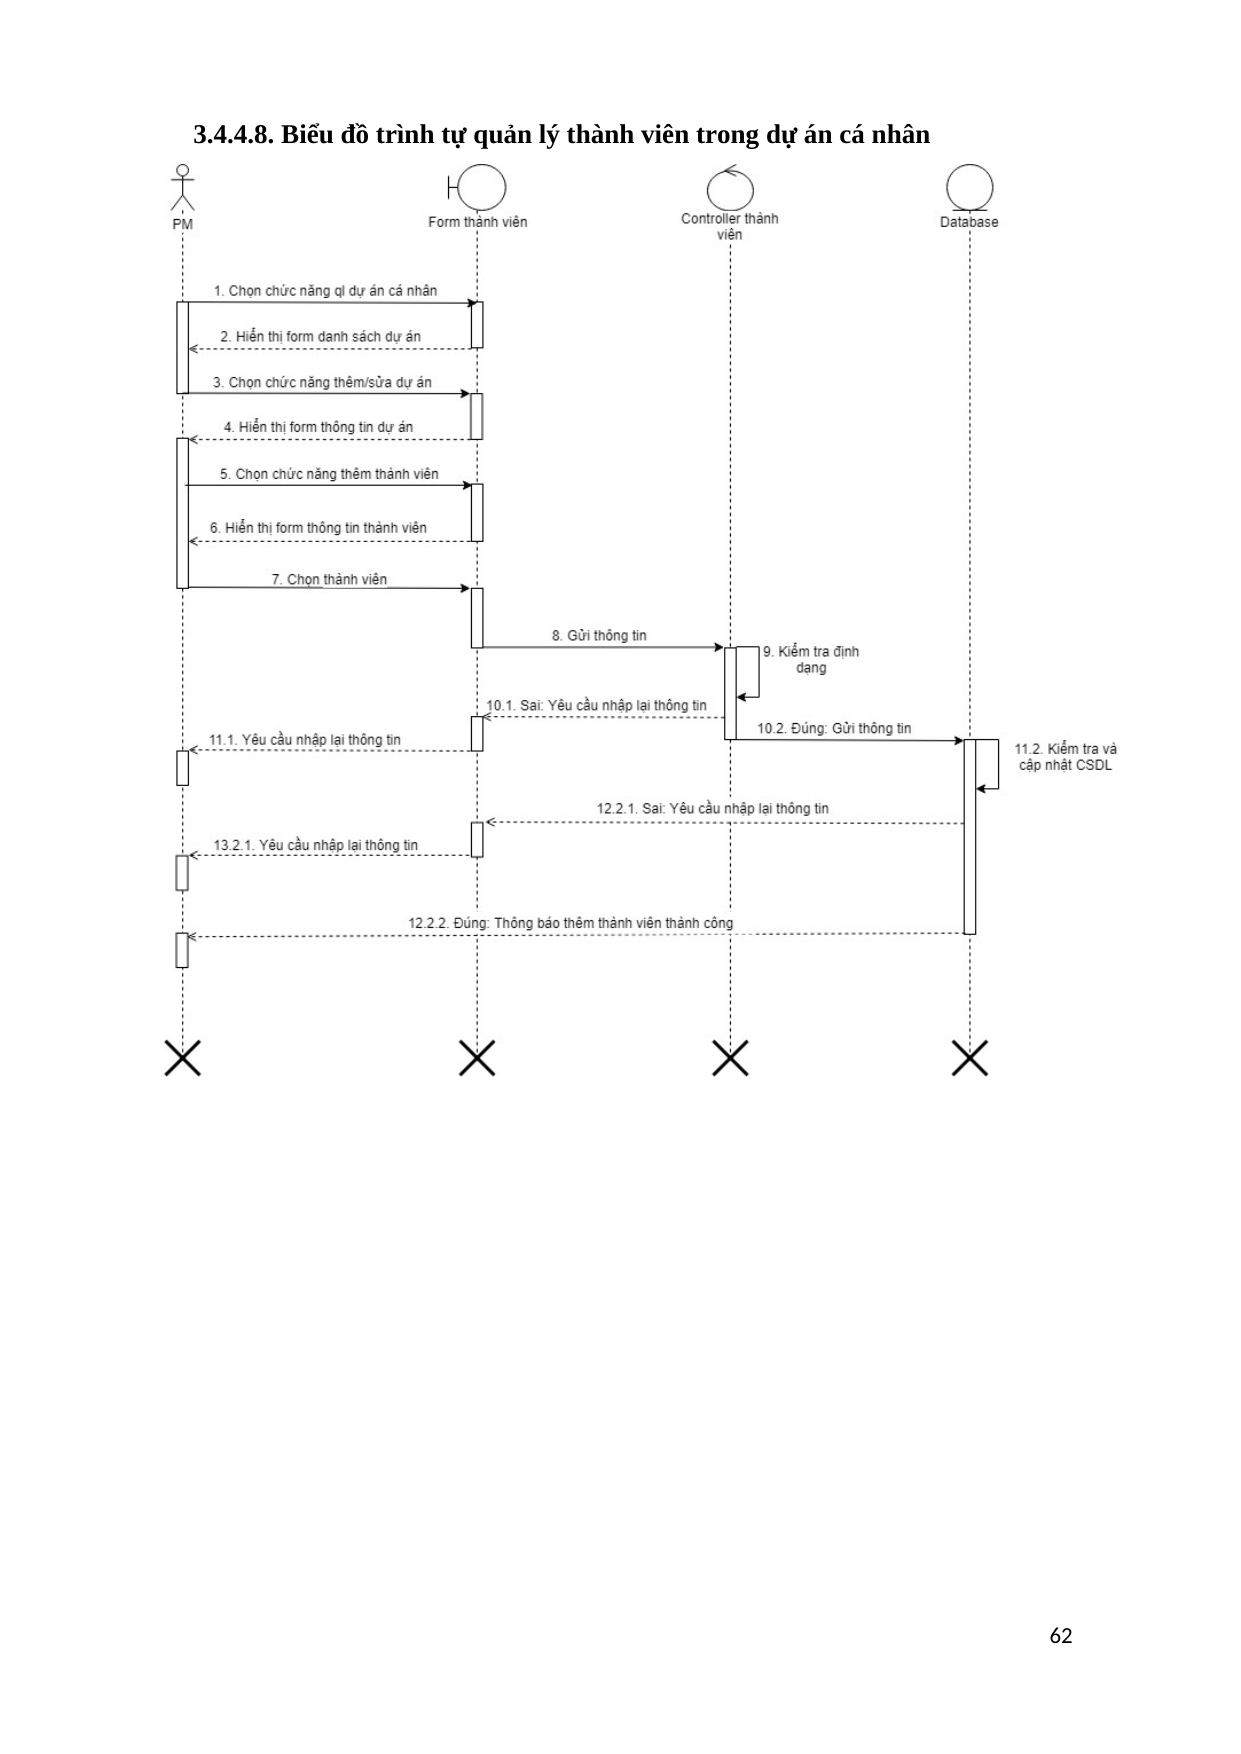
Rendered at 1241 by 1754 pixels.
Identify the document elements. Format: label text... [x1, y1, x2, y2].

picture [118, 164, 1123, 1077]
subtitle 3.4.4.8. Biểu đồ trình tự quản lý thành viên trong dự án cá nhân [118, 118, 1122, 149]
